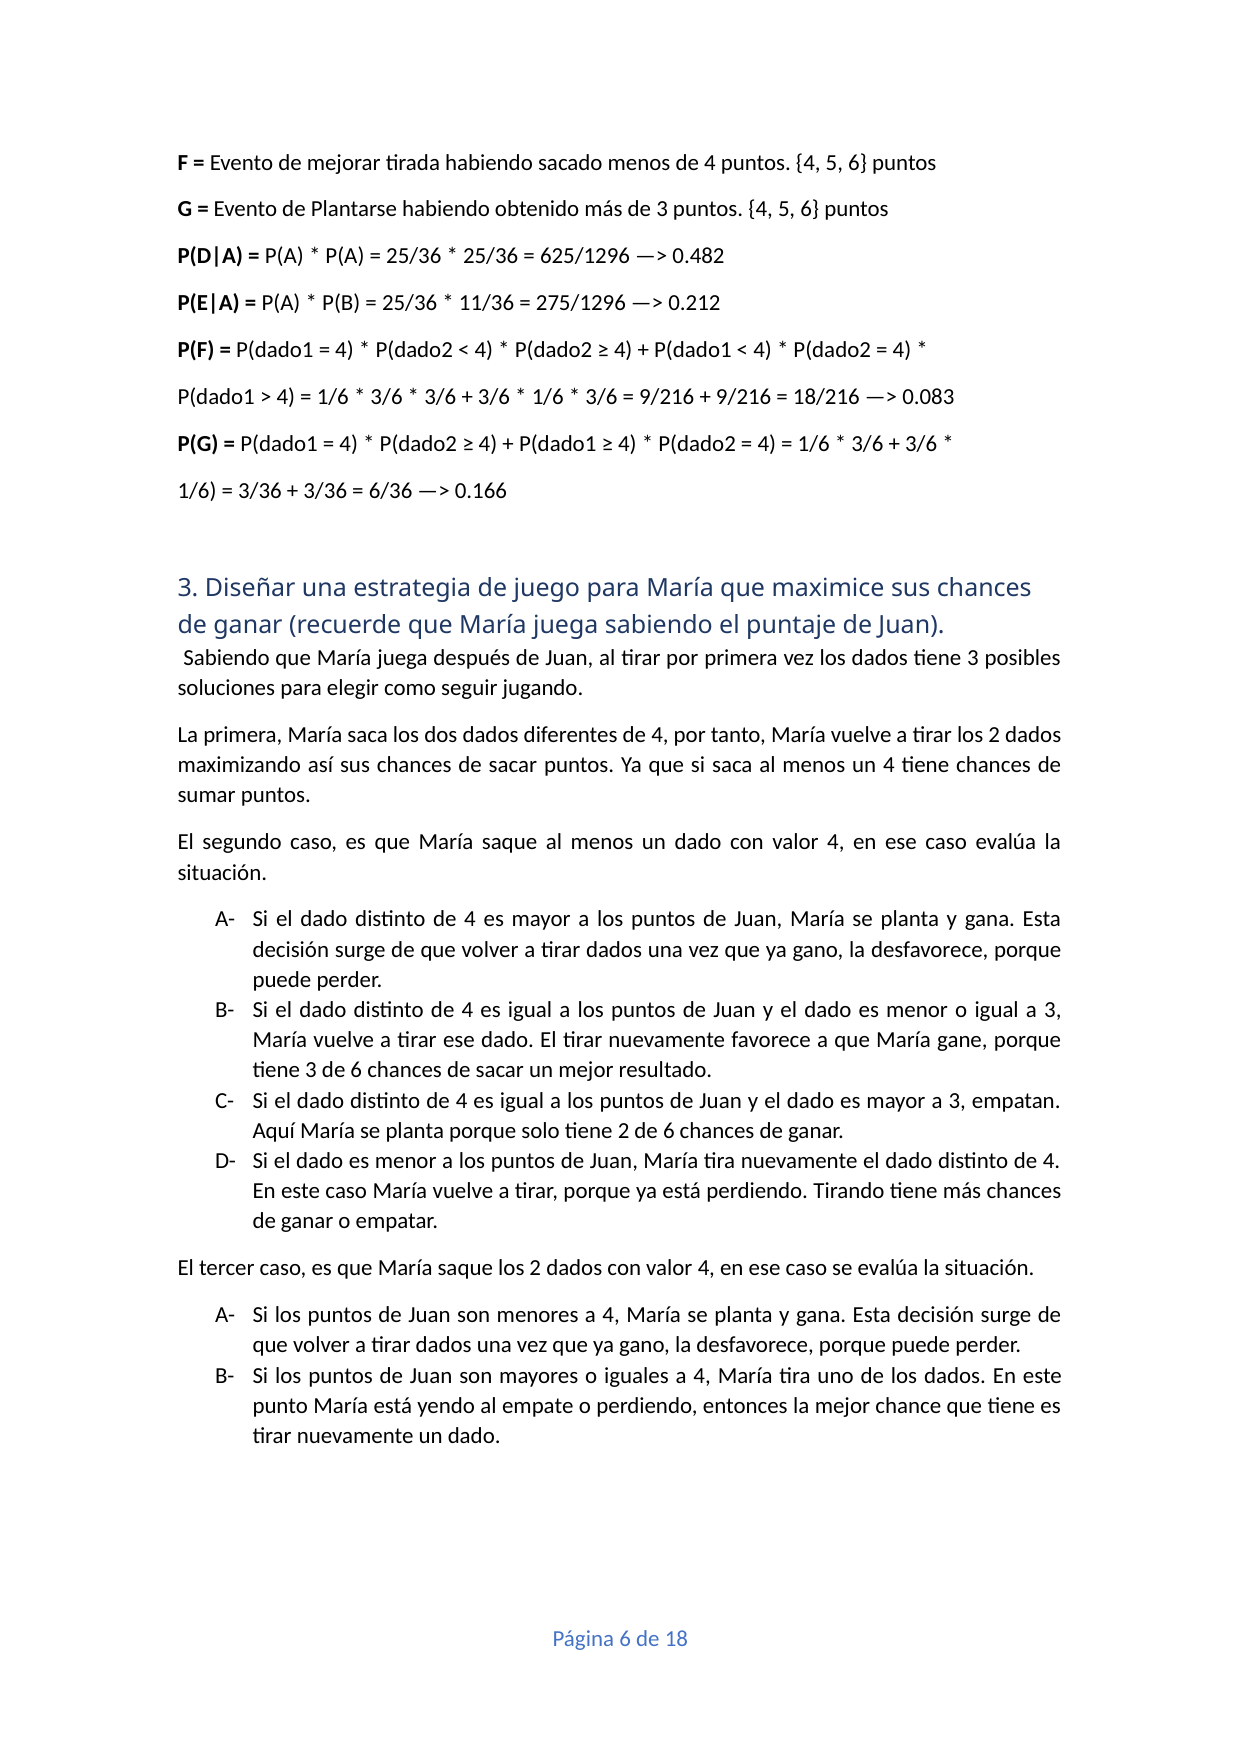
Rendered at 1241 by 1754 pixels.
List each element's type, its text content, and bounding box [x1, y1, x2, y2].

text La primera, María saca los dos dados diferentes de 4, por tanto, María vuelve a tirar los 2 dados maximizando así sus chances de sacar puntos. Ya que si saca al menos un 4 tiene chances de sumar puntos. [177, 720, 1063, 808]
subtitle 3. Diseñar una estrategia de juego para María que maximice sus chances de ganar (recuerde que María juega sabiendo el puntaje de Juan). [177, 569, 1063, 640]
text Sabiendo que María juega después de Juan, al tirar por primera vez los dados tiene 3 posibles soluciones para elegir como seguir jugando. [177, 643, 1063, 701]
text P(G) = P(dado1 = 4) * P(dado2 ≥ 4) + P(dado1 ≥ 4) * P(dado2 = 4) = 1/6 * 3/6 + 3/6 * [177, 429, 1063, 457]
list Si el dado distinto de 4 es igual a los puntos de Juan y el dado es mayor a 3, empatan. Aquí María se planta porque solo tiene 2 de 6 chances de ganar. [215, 1086, 1063, 1144]
list Si los puntos de Juan son menores a 4, María se planta y gana. Esta decisión surge de que volver a tirar dados una vez que ya gano, la desfavorece, porque puede perder. [215, 1300, 1063, 1358]
list Si el dado distinto de 4 es mayor a los puntos de Juan, María se planta y gana. Esta decisión surge de que volver a tirar dados una vez que ya gano, la desfavorece, porque puede perder. [215, 904, 1063, 993]
text El segundo caso, es que María saque al menos un dado con valor 4, en ese caso evalúa la situación. [177, 827, 1063, 886]
text P(D|A) = P(A) * P(A) = 25/36 * 25/36 = 625/1296 —> 0.482 [177, 241, 1063, 269]
text P(F) = P(dado1 = 4) * P(dado2 < 4) * P(dado2 ≥ 4) + P(dado1 < 4) * P(dado2 = 4) * [177, 335, 1063, 363]
list Si el dado distinto de 4 es igual a los puntos de Juan y el dado es menor o igual a 3, María vuelve a tirar ese dado. El tirar nuevamente favorece a que María gane, porque tiene 3 de 6 chances de sacar un mejor resultado. [215, 995, 1063, 1083]
text 1/6) = 3/36 + 3/36 = 6/36 —> 0.166 [177, 476, 1063, 504]
text P(dado1 > 4) = 1/6 * 3/6 * 3/6 + 3/6 * 1/6 * 3/6 = 9/216 + 9/216 = 18/216 —> 0.083 [177, 382, 1063, 410]
text P(E|A) = P(A) * P(B) = 25/36 * 11/36 = 275/1296 —> 0.212 [177, 288, 1063, 316]
text El tercer caso, es que María saque los 2 dados con valor 4, en ese caso se evalúa la situación. [177, 1253, 1063, 1281]
text G = Evento de Plantarse habiendo obtenido más de 3 puntos. {4, 5, 6} puntos [177, 194, 1063, 222]
list Si el dado es menor a los puntos de Juan, María tira nuevamente el dado distinto de 4. En este caso María vuelve a tirar, porque ya está perdiendo. Tirando tiene más chances de ganar o empatar. [215, 1146, 1063, 1234]
list Si los puntos de Juan son mayores o iguales a 4, María tira uno de los dados. En este punto María está yendo al empate o perdiendo, entonces la mejor chance que tiene es tirar nuevamente un dado. [215, 1361, 1063, 1449]
text F = Evento de mejorar tirada habiendo sacado menos de 4 puntos. {4, 5, 6} puntos [177, 148, 1063, 176]
